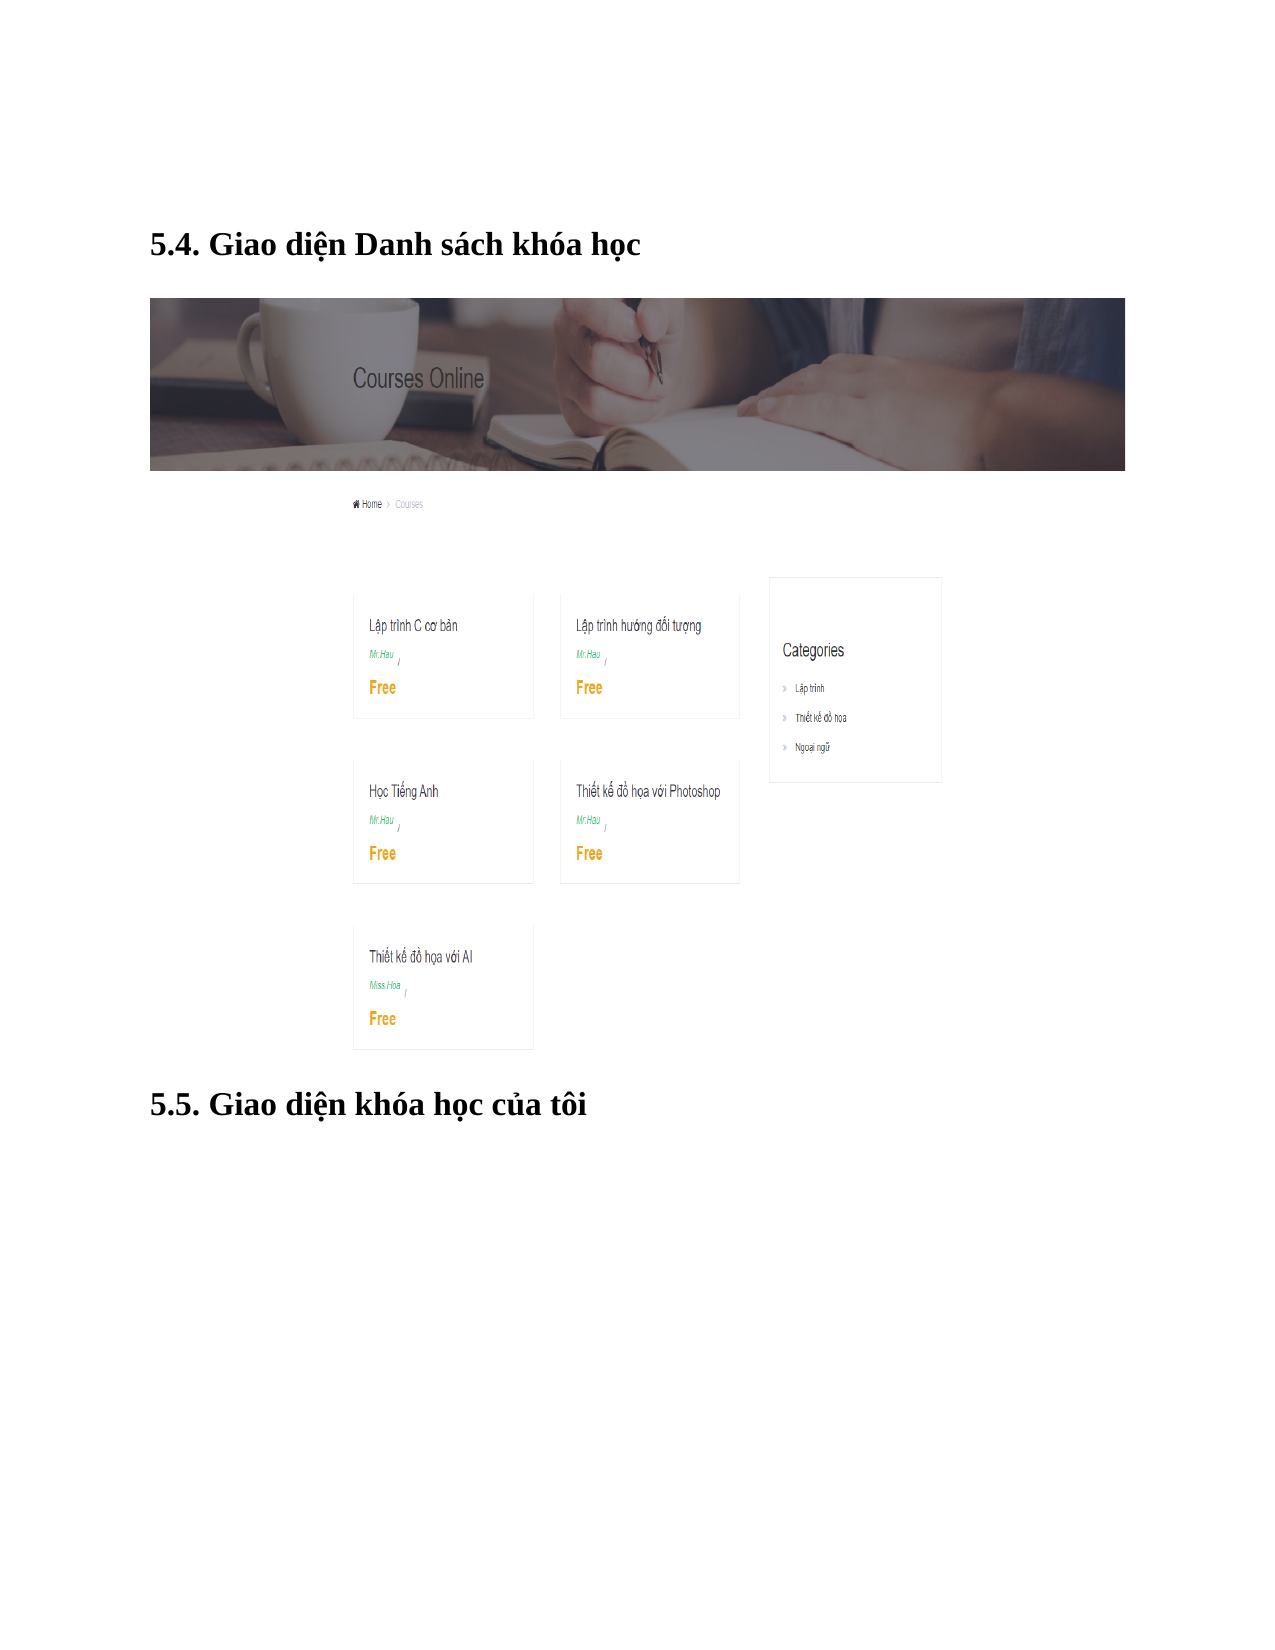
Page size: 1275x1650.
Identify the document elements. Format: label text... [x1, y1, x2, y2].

text 5.4. Giao diện Danh sách khóa học [150, 224, 1070, 263]
text 5.5. Giao diện khóa học của tôi [150, 1085, 1070, 1123]
picture [150, 298, 1125, 1055]
